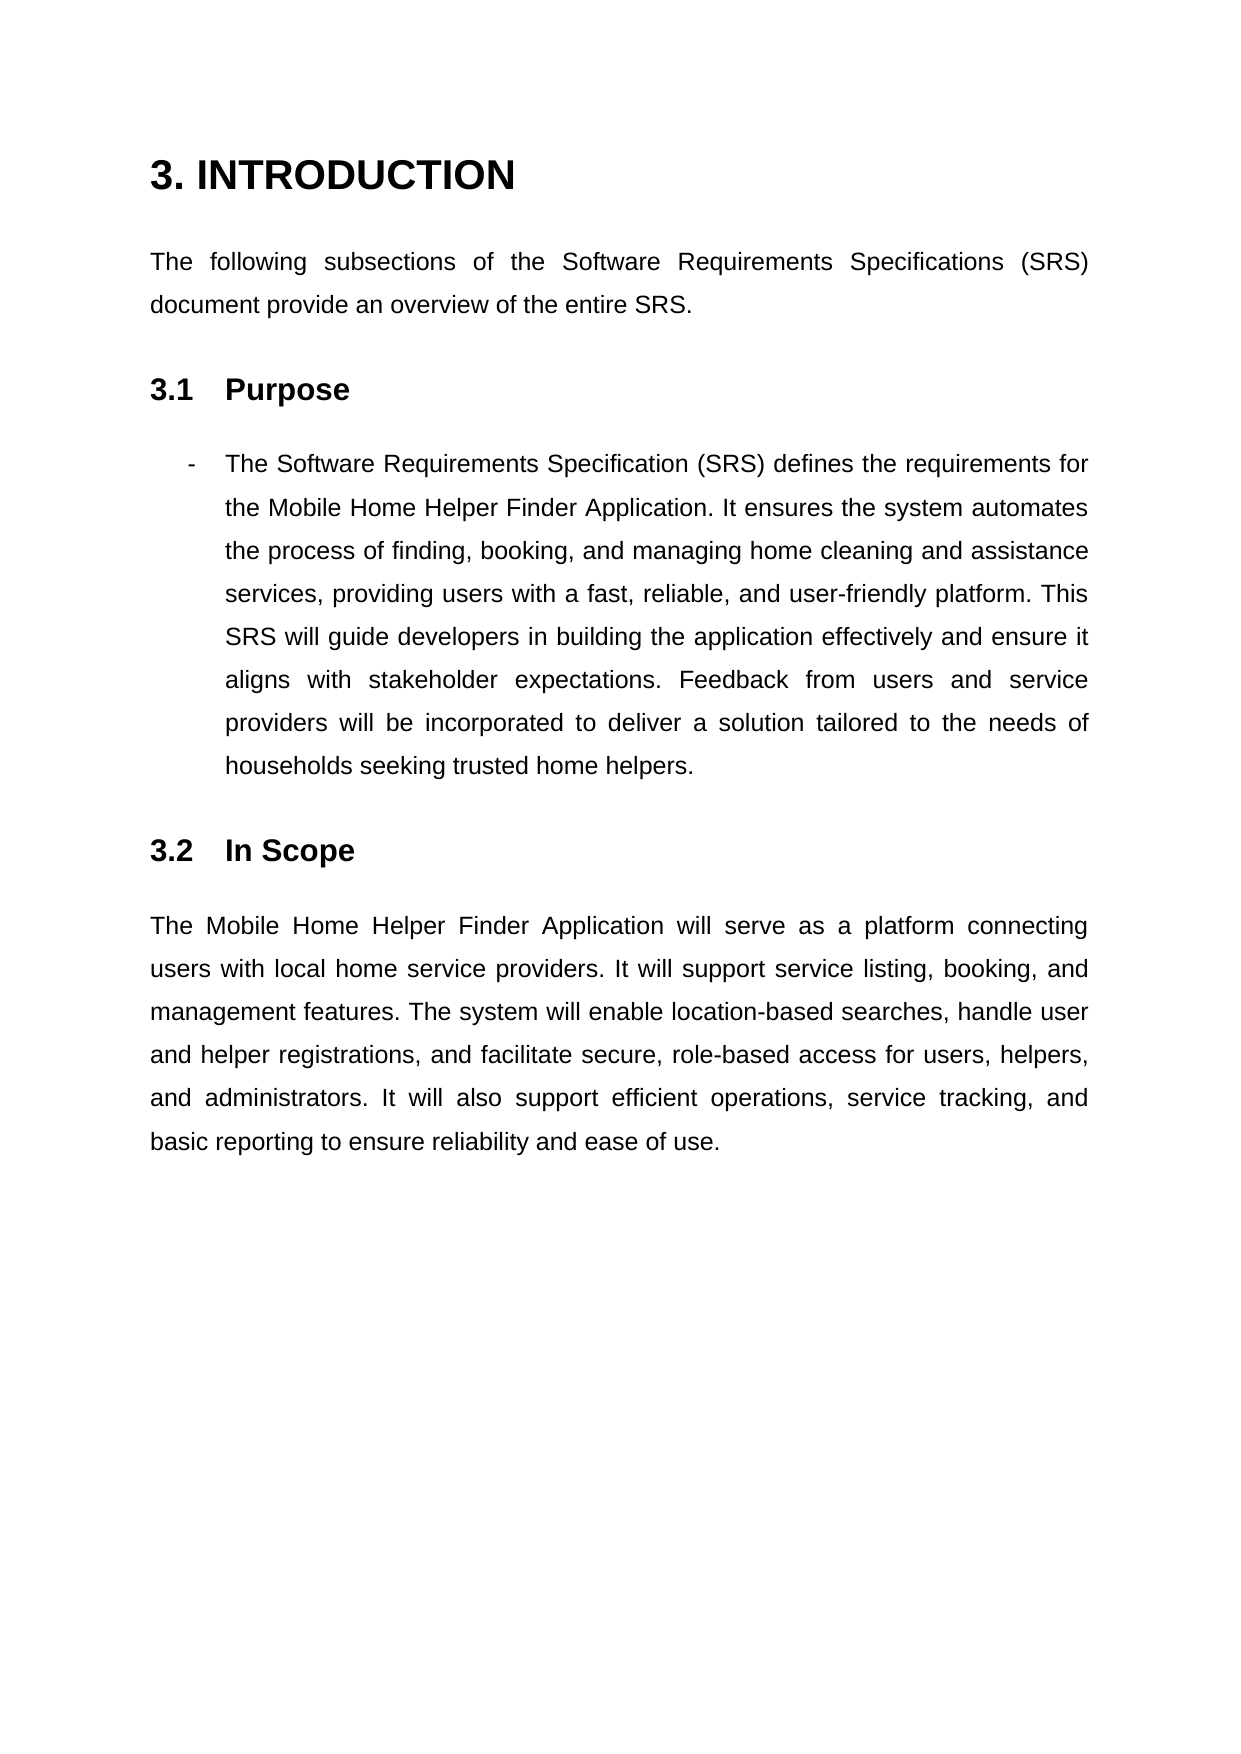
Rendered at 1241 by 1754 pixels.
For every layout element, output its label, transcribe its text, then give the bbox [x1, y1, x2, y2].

subtitle 3.1 Purpose [150, 371, 1090, 407]
list The Software Requirements Specification (SRS) defines the requirements for the Mobile Home Helper Finder Application. It ensures the system automates the process of finding, booking, and managing home cleaning and assistance services, providing users with a fast, reliable, and user-friendly platform. This SRS will guide developers in building the application effectively and ensure it aligns with stakeholder expectations. Feedback from users and service providers will be incorporated to deliver a solution tailored to the needs of households seeking trusted home helpers. [187, 449, 1090, 780]
text The following subsections of the Software Requirements Specifications (SRS) document provide an overview of the entire SRS. [150, 247, 1090, 319]
subtitle 3. INTRODUCTION [150, 150, 1090, 198]
subtitle 3.2 In Scope [150, 832, 1090, 868]
text The Mobile Home Helper Finder Application will serve as a platform connecting users with local home service providers. It will support service listing, booking, and management features. The system will enable location-based searches, handle user and helper registrations, and facilitate secure, role-based access for users, helpers, and administrators. It will also support efficient operations, service tracking, and basic reporting to ensure reliability and ease of use. [150, 911, 1090, 1155]
